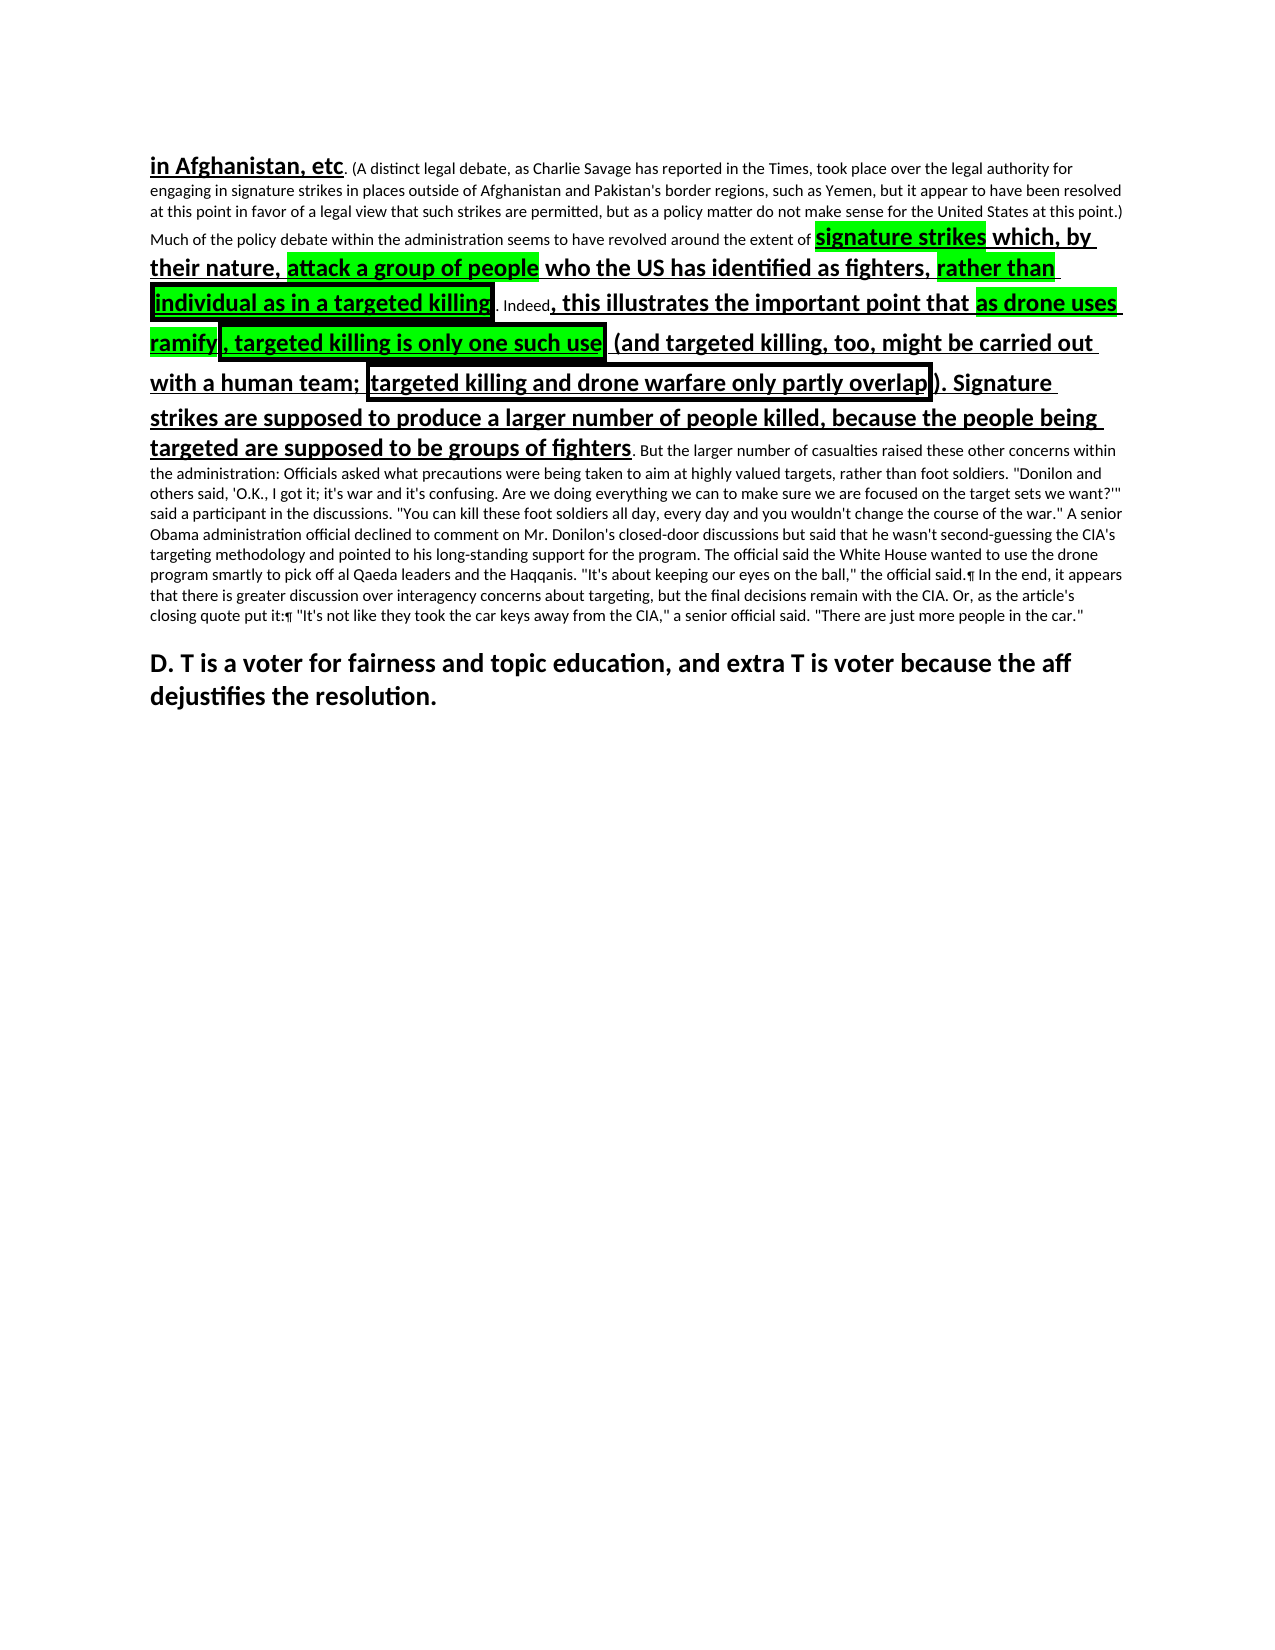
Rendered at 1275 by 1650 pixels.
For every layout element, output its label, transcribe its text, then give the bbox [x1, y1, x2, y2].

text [150, 150, 1125, 625]
subtitle D. T is a voter for fairness and topic education, and extra T is voter because the aff dejustifies the resolution. [150, 646, 1125, 712]
